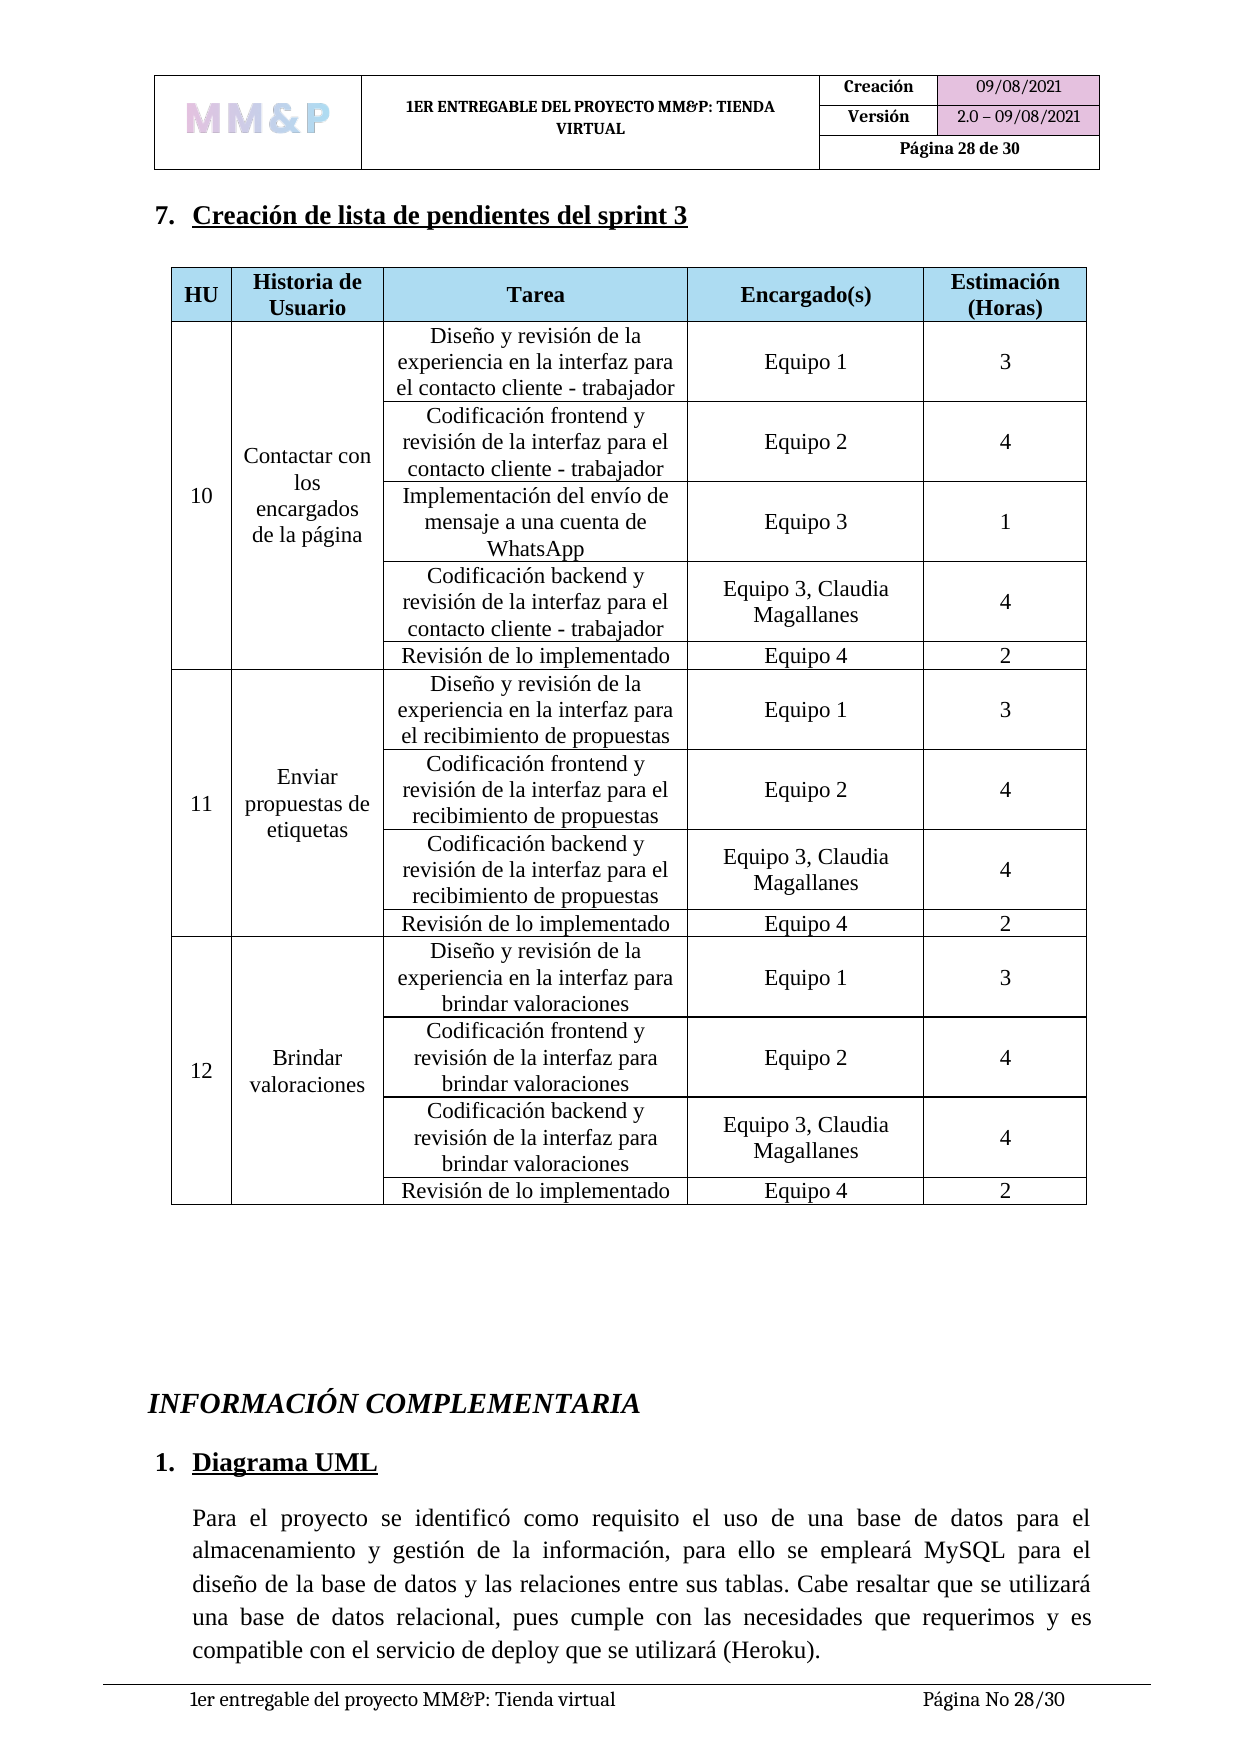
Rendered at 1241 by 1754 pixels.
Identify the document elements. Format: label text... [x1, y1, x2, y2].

table_cell 4 [924, 402, 1086, 481]
table_header HU [172, 268, 231, 321]
table_cell 3 [924, 937, 1086, 1016]
table_cell Equipo 4 [688, 910, 923, 936]
table_cell Enviar propuestas de etiquetas [232, 670, 383, 936]
text Para el proyecto se identificó como requisito el uso de una base de datos para el almacenamiento y gestión de la información, para ello se empleará MySQL para el diseño de la base de datos y las relaciones entre sus tablas. Cabe resaltar que se utilizará una base de datos relacional, pues cumple con las necesidades que requerimos y es compatible con el servicio de deploy que se utilizará (Heroku). [192, 1503, 1092, 1663]
table_cell Codificación backend y revisión de la interfaz para el contacto cliente - trabajador [384, 562, 687, 641]
table_cell Diseño y revisión de la experiencia en la interfaz para brindar valoraciones [384, 937, 687, 1016]
subtitle Diagrama UML [154, 1446, 1151, 1477]
table_cell Codificación frontend y revisión de la interfaz para brindar valoraciones [384, 1018, 687, 1096]
table_cell Contactar con los encargados de la página [232, 322, 383, 668]
table_cell Equipo 3, Claudia Magallanes [688, 562, 923, 641]
table_cell Revisión de lo implementado [384, 1178, 687, 1204]
table_cell Equipo 2 [688, 1018, 923, 1096]
table_cell Equipo 3, Claudia Magallanes [688, 830, 923, 909]
table_cell Equipo 3, Claudia Magallanes [688, 1098, 923, 1177]
table_cell Codificación backend y revisión de la interfaz para el recibimiento de propuestas [384, 830, 687, 909]
table_cell Equipo 1 [688, 322, 923, 401]
table_cell 4 [924, 830, 1086, 909]
table_header Encargado(s) [688, 268, 923, 321]
table_cell 11 [172, 670, 231, 936]
picture [186, 103, 330, 134]
table_header Estimación (Horas) [924, 268, 1086, 321]
table_cell Revisión de lo implementado [384, 642, 687, 668]
subtitle INFORMACIÓN COMPLEMENTARIA [148, 1387, 1151, 1420]
table_cell Equipo 2 [688, 402, 923, 481]
table_cell 4 [924, 1018, 1086, 1096]
table_cell Implementación del envío de mensaje a una cuenta de WhatsApp [384, 482, 687, 561]
table_cell Codificación backend y revisión de la interfaz para brindar valoraciones [384, 1098, 687, 1177]
table_cell Revisión de lo implementado [384, 910, 687, 936]
table_cell 4 [924, 750, 1086, 829]
table_cell Equipo 1 [688, 670, 923, 749]
table_cell 3 [924, 670, 1086, 749]
table_cell 1 [924, 482, 1086, 561]
table_cell 4 [924, 1098, 1086, 1177]
table_cell 2 [924, 910, 1086, 936]
table_cell Diseño y revisión de la experiencia en la interfaz para el recibimiento de propuestas [384, 670, 687, 749]
table_header Tarea [384, 268, 687, 321]
table_cell 10 [172, 322, 231, 668]
table_cell 4 [924, 562, 1086, 641]
subtitle Creación de lista de pendientes del sprint 3 [154, 199, 1151, 230]
table_cell Brindar valoraciones [232, 937, 383, 1204]
table_cell Equipo 2 [688, 750, 923, 829]
table_cell 2 [924, 1178, 1086, 1204]
table_cell 2 [924, 642, 1086, 668]
table_cell Codificación frontend y revisión de la interfaz para el contacto cliente - trabajador [384, 402, 687, 481]
table_header Historia de Usuario [232, 268, 383, 321]
table_cell Equipo 1 [688, 937, 923, 1016]
table_cell 12 [172, 937, 231, 1204]
table_cell Equipo 4 [688, 642, 923, 668]
table_cell Codificación frontend y revisión de la interfaz para el recibimiento de propuestas [384, 750, 687, 829]
table_cell Equipo 3 [688, 482, 923, 561]
table_cell Diseño y revisión de la experiencia en la interfaz para el contacto cliente - trabajador [384, 322, 687, 401]
table_cell Equipo 4 [688, 1178, 923, 1204]
table_cell 3 [924, 322, 1086, 401]
